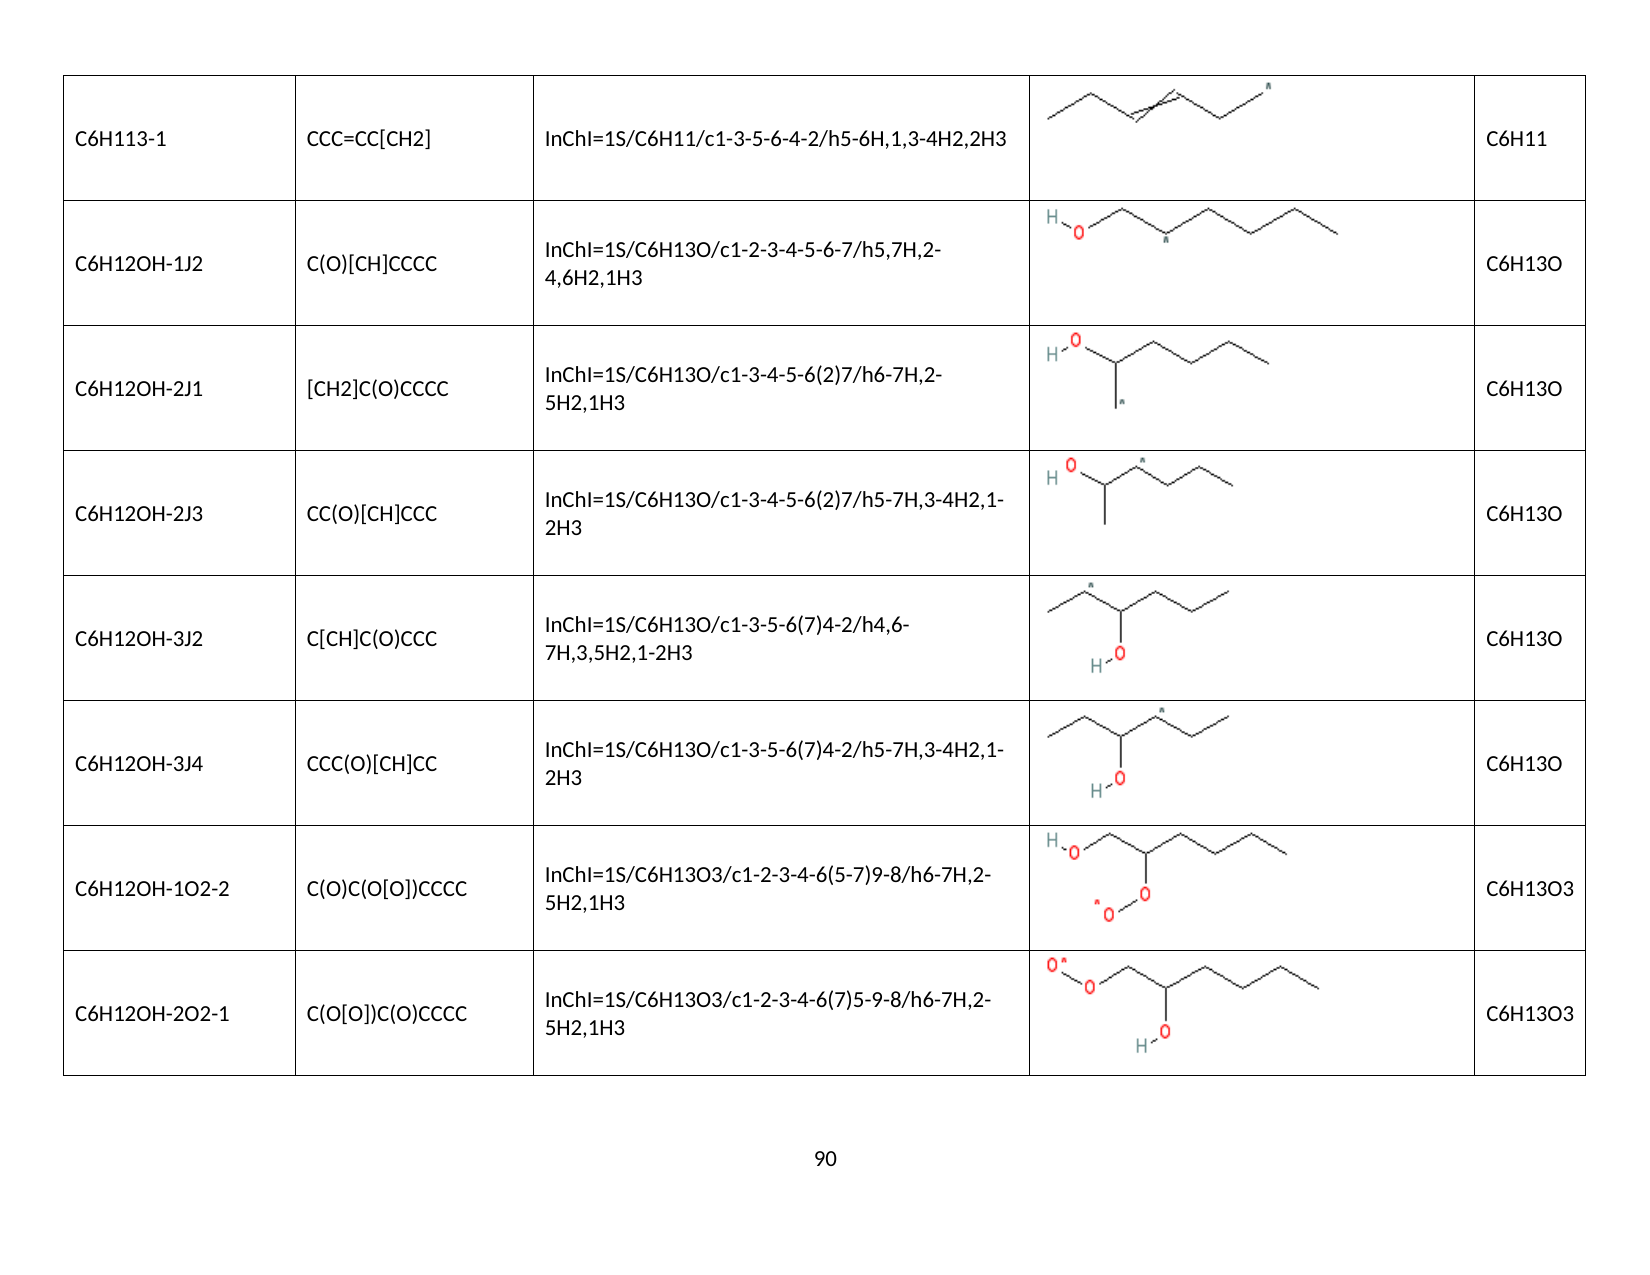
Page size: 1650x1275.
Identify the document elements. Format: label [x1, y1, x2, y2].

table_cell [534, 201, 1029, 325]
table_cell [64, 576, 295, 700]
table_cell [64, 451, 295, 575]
picture [1041, 826, 1294, 930]
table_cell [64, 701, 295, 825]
picture [1041, 701, 1237, 806]
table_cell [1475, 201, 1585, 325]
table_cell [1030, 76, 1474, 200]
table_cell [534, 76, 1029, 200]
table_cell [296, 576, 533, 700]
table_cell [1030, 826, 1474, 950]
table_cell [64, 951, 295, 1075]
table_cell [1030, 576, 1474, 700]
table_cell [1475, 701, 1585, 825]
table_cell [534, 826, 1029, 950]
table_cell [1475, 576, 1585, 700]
picture [1041, 951, 1327, 1061]
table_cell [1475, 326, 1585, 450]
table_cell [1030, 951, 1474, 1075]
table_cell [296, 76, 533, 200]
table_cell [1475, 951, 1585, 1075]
picture [1041, 326, 1277, 417]
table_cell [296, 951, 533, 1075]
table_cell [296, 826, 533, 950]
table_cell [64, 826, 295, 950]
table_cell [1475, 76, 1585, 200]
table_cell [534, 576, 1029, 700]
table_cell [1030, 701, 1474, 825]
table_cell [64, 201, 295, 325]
picture [1041, 451, 1241, 533]
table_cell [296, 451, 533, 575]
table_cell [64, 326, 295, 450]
picture [1041, 576, 1237, 681]
picture [1041, 201, 1346, 251]
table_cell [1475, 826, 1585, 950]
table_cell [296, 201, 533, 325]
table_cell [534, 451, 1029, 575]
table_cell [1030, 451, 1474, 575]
picture [1041, 76, 1279, 131]
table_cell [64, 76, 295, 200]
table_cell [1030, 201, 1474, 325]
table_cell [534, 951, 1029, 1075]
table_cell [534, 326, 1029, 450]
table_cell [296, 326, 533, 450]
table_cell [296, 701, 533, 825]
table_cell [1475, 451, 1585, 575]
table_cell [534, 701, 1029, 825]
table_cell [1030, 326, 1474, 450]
